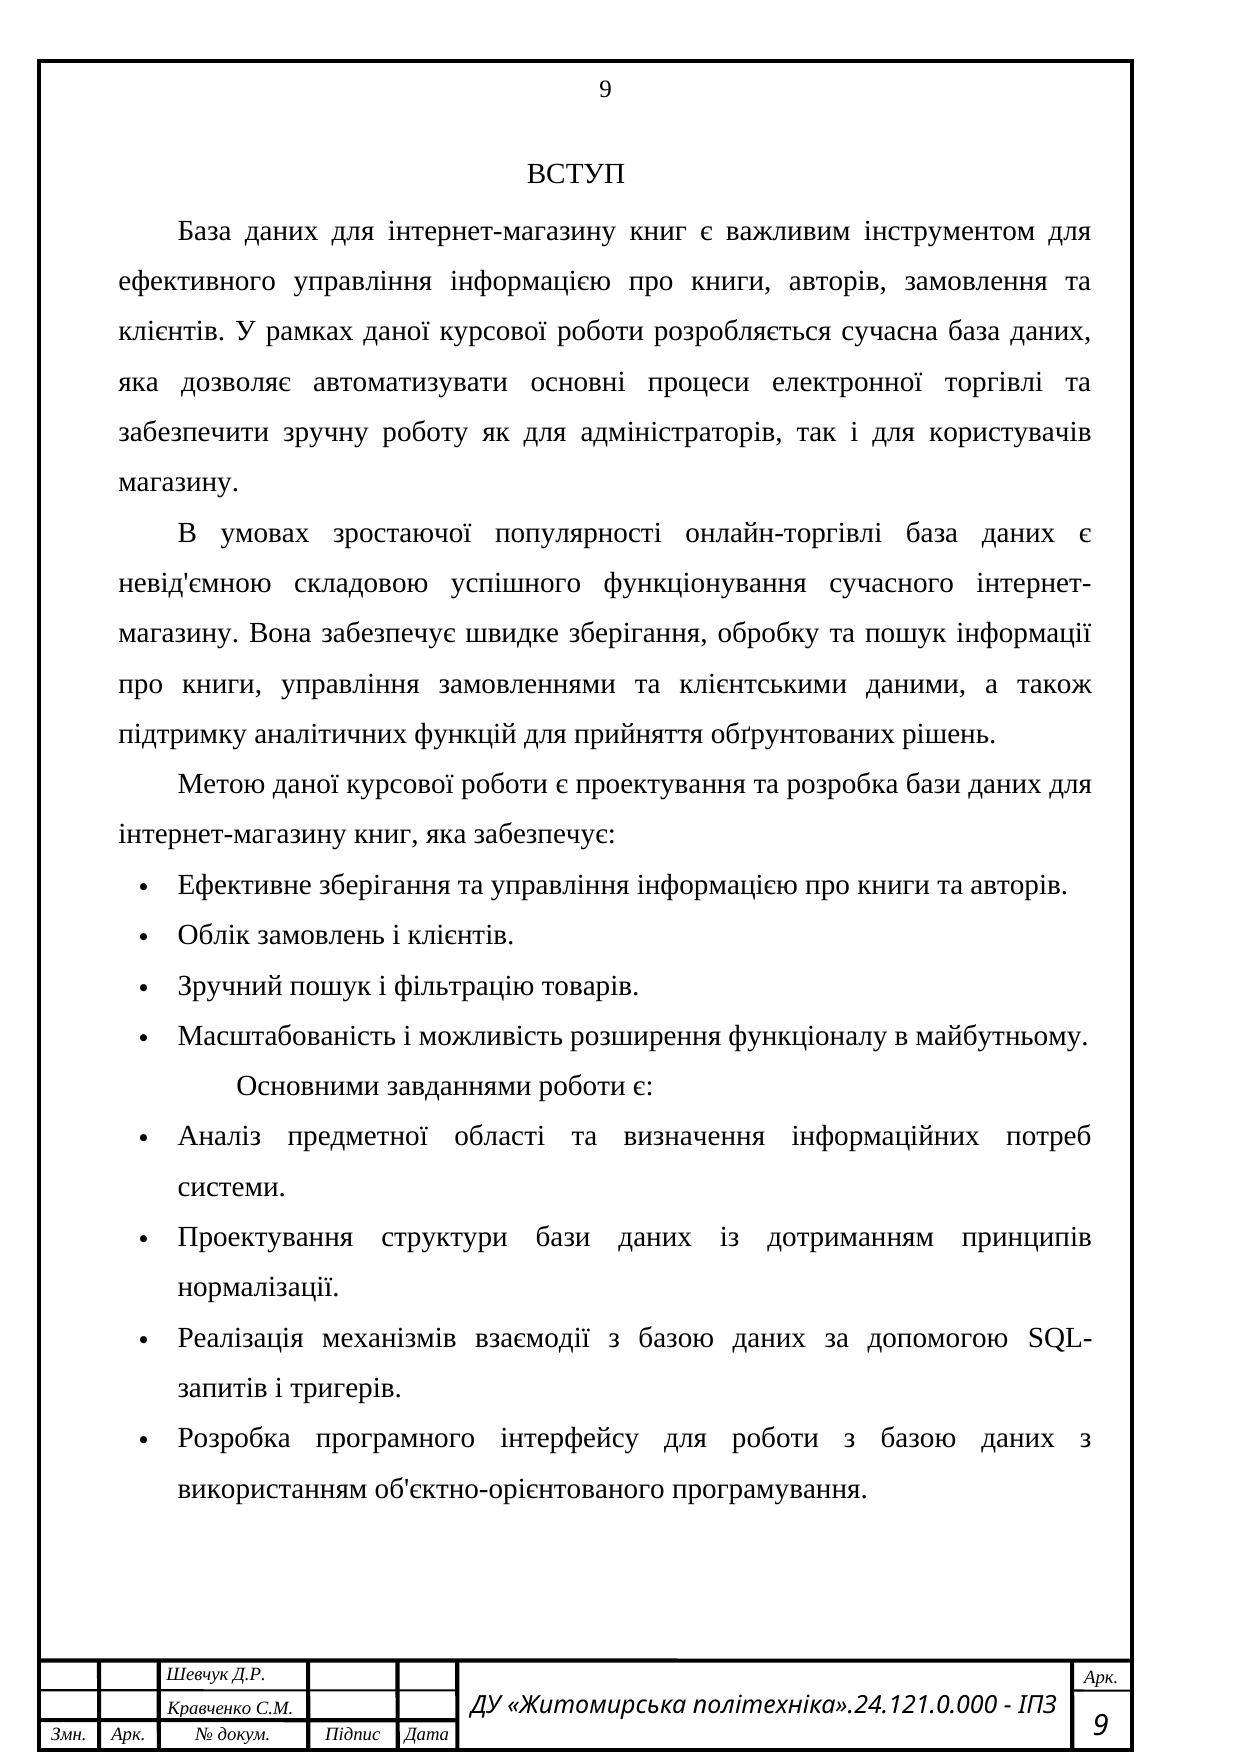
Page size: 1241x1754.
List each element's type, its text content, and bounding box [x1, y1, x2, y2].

text Метою даної курсової роботи є проектування та розробка бази даних для інтернет-магазину книг, яка забезпечує: [118, 766, 1092, 850]
list Ефективне зберігання та управління інформацією про книги та авторів. [140, 867, 1092, 901]
text В умовах зростаючої популярності онлайн-торгівлі база даних є невід'ємною складовою успішного функціонування сучасного інтернет-магазину. Вона забезпечує швидке зберігання, обробку та пошук інформації про книги, управління замовленнями та клієнтськими даними, а також підтримку аналітичних функцій для прийняття обґрунтованих рішень. [118, 515, 1092, 749]
list Розробка програмного інтерфейсу для роботи з базою даних з використанням об'єктно-орієнтованого програмування. [140, 1420, 1092, 1504]
text Основними завданнями роботи є: [177, 1068, 1092, 1102]
list Зручний пошук і фільтрацію товарів. [140, 968, 1092, 1001]
list Облік замовлень і клієнтів. [140, 917, 1092, 951]
list Реалізація механізмів взаємодії з базою даних за допомогою SQL-запитів і тригерів. [140, 1320, 1092, 1404]
text База даних для інтернет-магазину книг є важливим інструментом для ефективного управління інформацією про книги, авторів, замовлення та клієнтів. У рамках даної курсової роботи розробляється сучасна база даних, яка дозволяє автоматизувати основні процеси електронної торгівлі та забезпечити зручну роботу як для адміністраторів, так і для користувачів магазину. [118, 213, 1092, 498]
title ВСТУП [59, 156, 1092, 190]
list Проектування структури бази даних із дотриманням принципів нормалізації. [140, 1219, 1092, 1303]
list Масштабованість і можливість розширення функціоналу в майбутньому. [140, 1018, 1092, 1051]
list Аналіз предметної області та визначення інформаційних потреб системи. [140, 1118, 1092, 1202]
